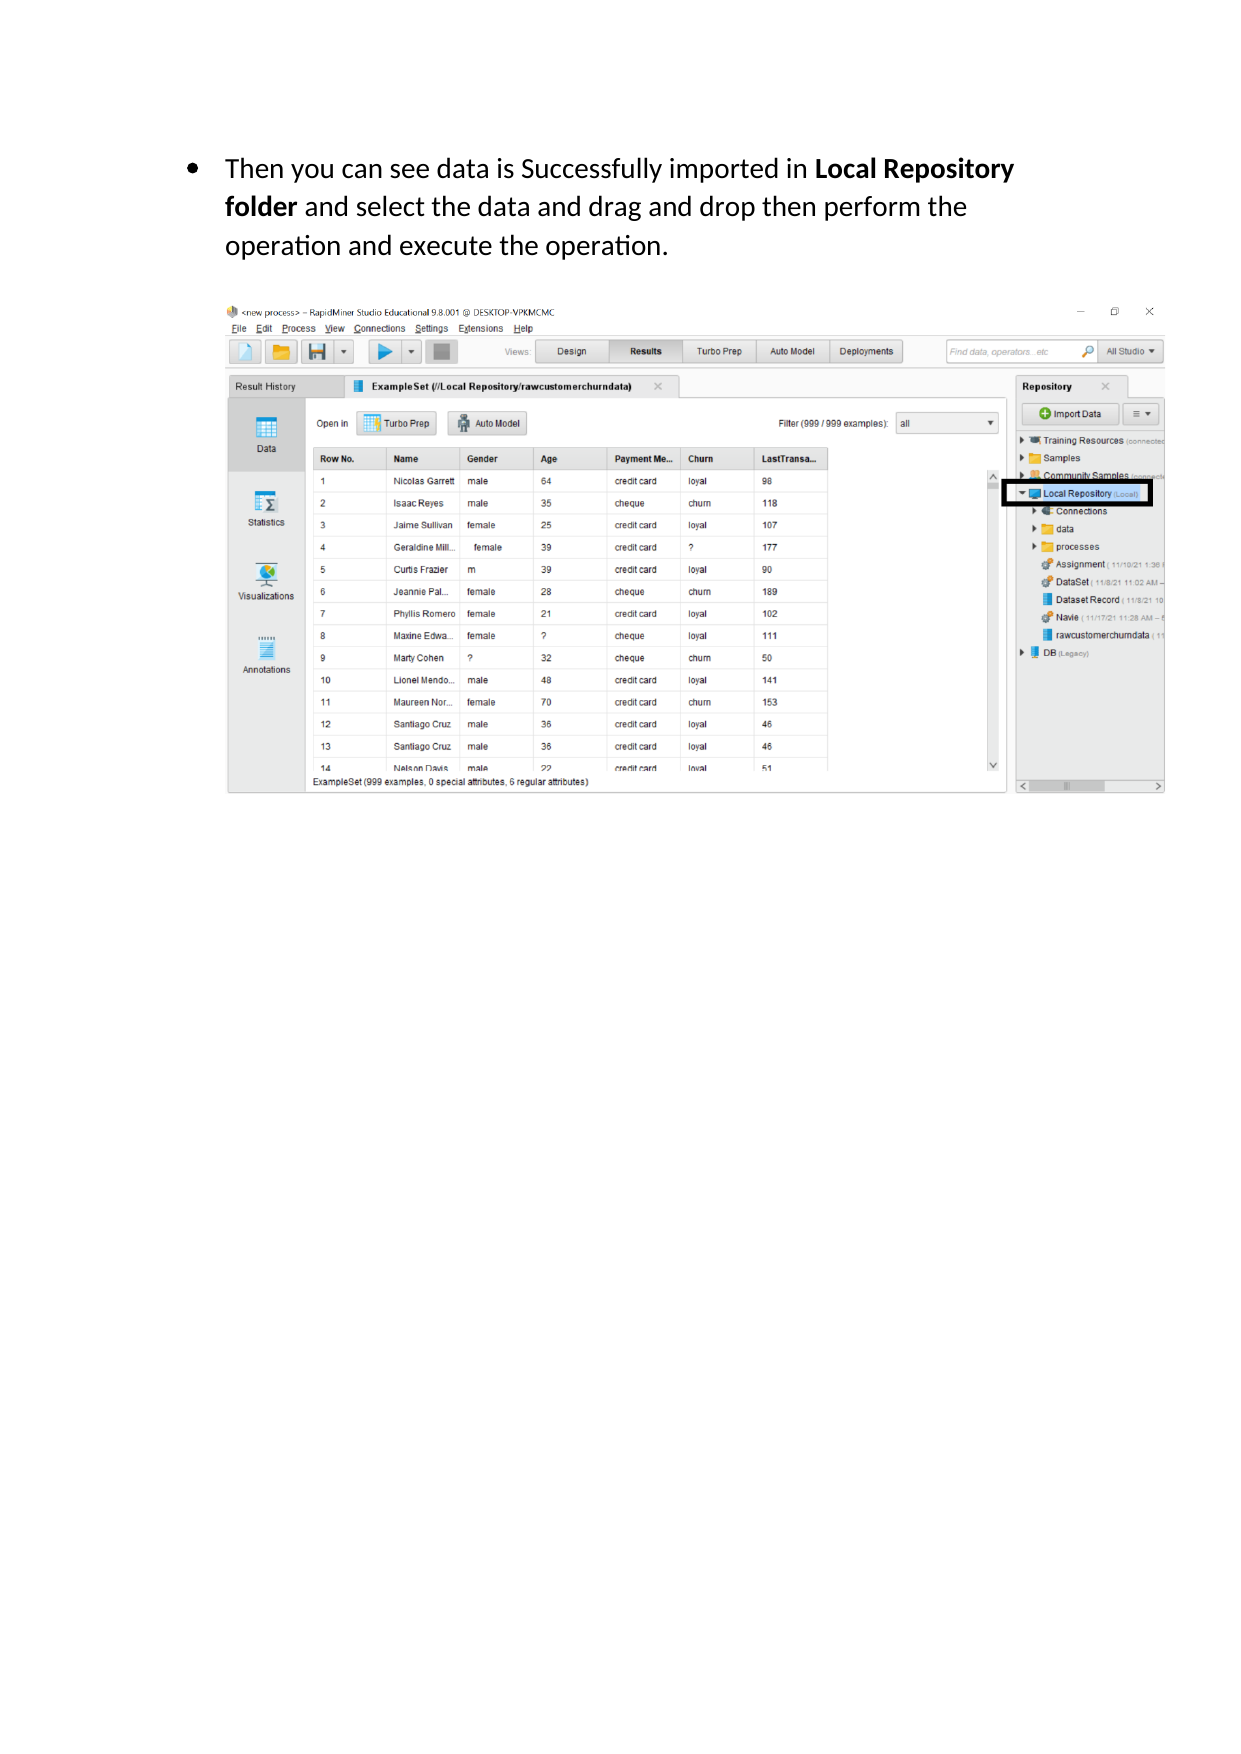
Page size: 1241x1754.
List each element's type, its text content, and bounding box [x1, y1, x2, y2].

list Then you can see data is Successfully imported in Local Repository folder and select the data and drag and drop then perform the operation and execute the operation. [187, 150, 1090, 262]
picture [225, 303, 1166, 794]
